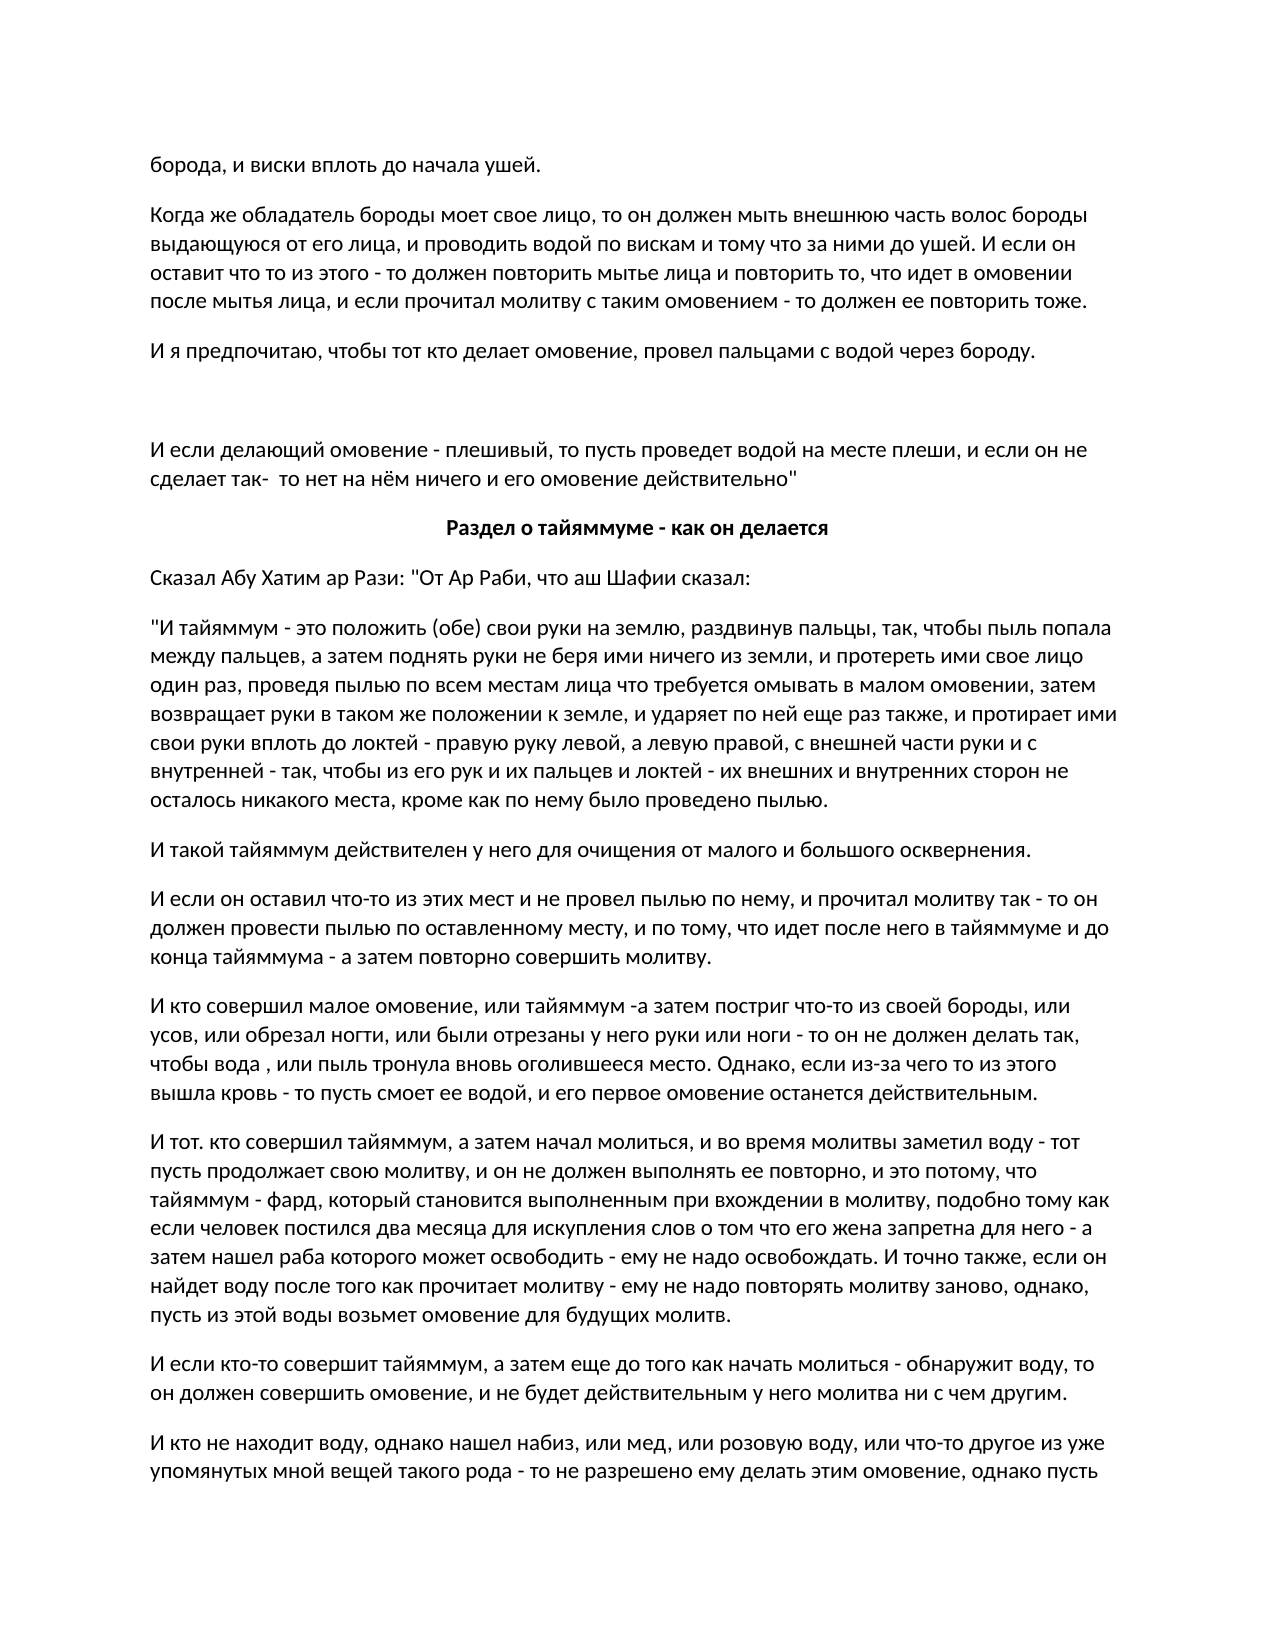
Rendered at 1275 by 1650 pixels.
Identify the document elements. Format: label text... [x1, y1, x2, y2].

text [150, 150, 1125, 179]
text "И тайяммум - это положить (обе) свои руки на землю, раздвинув пальцы, так, чтобы пыль попала между пальцев, а затем поднять руки не беря ими ничего из земли, и протереть ими свое лицо один раз, проведя пылью по всем местам лица что требуется омывать в малом омовении, затем возвращает руки в таком же положении к земле, и ударяет по ней еще раз также, и протирает ими свои руки вплоть до локтей - правую руку левой, а левую правой, с внешней части руки и с внутренней - так, чтобы из его рук и их пальцев и локтей - их внешних и внутренних сторон не осталось никакого места, кроме как по нему было проведено пылью. [150, 612, 1125, 813]
text Раздел о тайяммуме - как он делается [150, 513, 1125, 542]
text И тот. кто совершил тайяммум, а затем начал молиться, и во время молитвы заметил воду - тот пусть продолжает свою молитву, и он не должен выполнять ее повторно, и это потому, что тайяммум - фард, который становится выполненным при вхождении в молитву, подобно тому как если человек постился два месяца для искупления слов о том что его жена запретна для него - а затем нашел раба которого может освободить - ему не надо освобождать. И точно также, если он найдет воду после того как прочитает молитву - ему не надо повторять молитву заново, однако, пусть из этой воды возьмет омовение для будущих молитв. [150, 1127, 1125, 1328]
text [150, 1427, 1125, 1484]
text И если кто-то совершит тайяммум, а затем еще до того как начать молиться - обнаружит воду, то он должен совершить омовение, и не будет действительным у него молитва ни с чем другим. [150, 1349, 1125, 1406]
text И если он оставил что-то из этих мест и не провел пылью по нему, и прочитал молитву так - то он должен провести пылью по оставленному месту, и по тому, что идет после него в тайяммуме и до конца тайяммума - а затем повторно совершить молитву. [150, 884, 1125, 970]
text И кто совершил малое омовение, или тайяммум -а затем постриг что-то из своей бороды, или усов, или обрезал ногти, или были отрезаны у него руки или ноги - то он не должен делать так, чтобы вода , или пыль тронула вновь оголившееся место. Однако, если из-за чего то из этого вышла кровь - то пусть смоет ее водой, и его первое омовение останется действительным. [150, 991, 1125, 1106]
text Сказал Абу Хатим ар Рази: "От Ар Раби, что аш Шафии сказал: [150, 562, 1125, 591]
text И я предпочитаю, чтобы тот кто делает омовение, провел пальцами с водой через бороду. [150, 335, 1125, 364]
text И такой тайяммум действителен у него для очищения от малого и большого осквернения. [150, 834, 1125, 863]
text Когда же обладатель бороды моет свое лицо, то он должен мыть внешнюю часть волос бороды выдающуюся от его лица, и проводить водой по вискам и тому что за ними до ушей. И если он оставит что то из этого - то должен повторить мытье лица и повторить то, что идет в омовении после мытья лица, и если прочитал молитву с таким омовением - то должен ее повторить тоже. [150, 199, 1125, 314]
text И если делающий омовение - плешивый, то пусть проведет водой на месте плеши, и если он не сделает так- то нет на нём ничего и его омовение действительно" [150, 434, 1125, 492]
